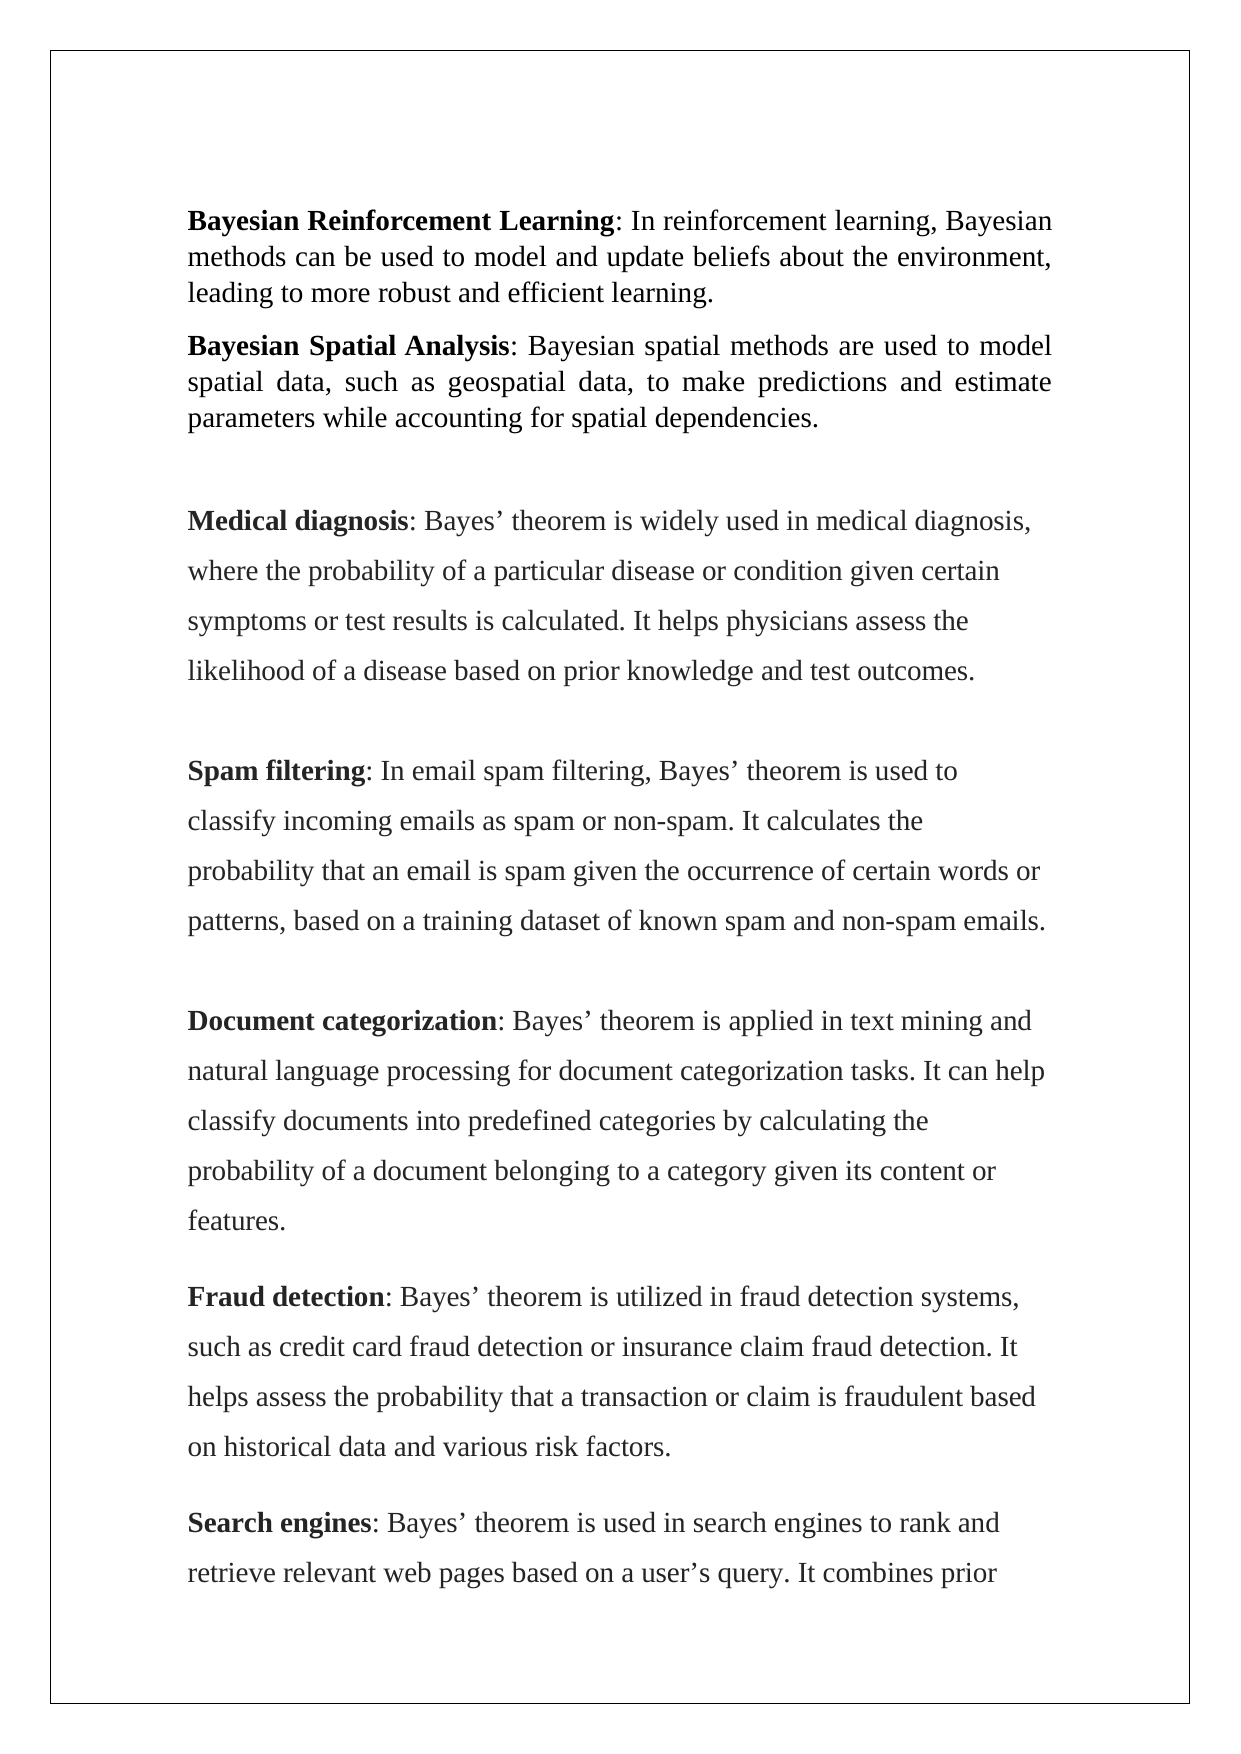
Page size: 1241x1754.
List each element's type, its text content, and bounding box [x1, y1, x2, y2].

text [187, 1489, 1053, 1589]
text Medical diagnosis: Bayes’ theorem is widely used in medical diagnosis, where the probability of a particular disease or condition given certain symptoms or test results is calculated. It helps physicians assess the likelihood of a disease based on prior knowledge and test outcomes. [187, 486, 1053, 686]
text Spam filtering: In email spam filtering, Bayes’ theorem is used to classify incoming emails as spam or non-spam. It calculates the probability that an email is spam given the occurrence of certain words or patterns, based on a training dataset of known spam and non-spam emails. [187, 736, 1053, 936]
text Bayesian Spatial Analysis: Bayesian spatial methods are used to model spatial data, such as geospatial data, to make predictions and estimate parameters while accounting for spatial dependencies. [187, 328, 1053, 434]
text Bayesian Reinforcement Learning: In reinforcement learning, Bayesian methods can be used to model and update beliefs about the environment, leading to more robust and efficient learning. [187, 203, 1053, 309]
text Document categorization: Bayes’ theorem is applied in text mining and natural language processing for document categorization tasks. It can help classify documents into predefined categories by calculating the probability of a document belonging to a category given its content or features. [187, 986, 1053, 1236]
text Fraud detection: Bayes’ theorem is utilized in fraud detection systems, such as credit card fraud detection or insurance claim fraud detection. It helps assess the probability that a transaction or claim is fraudulent based on historical data and various risk factors. [187, 1263, 1053, 1463]
